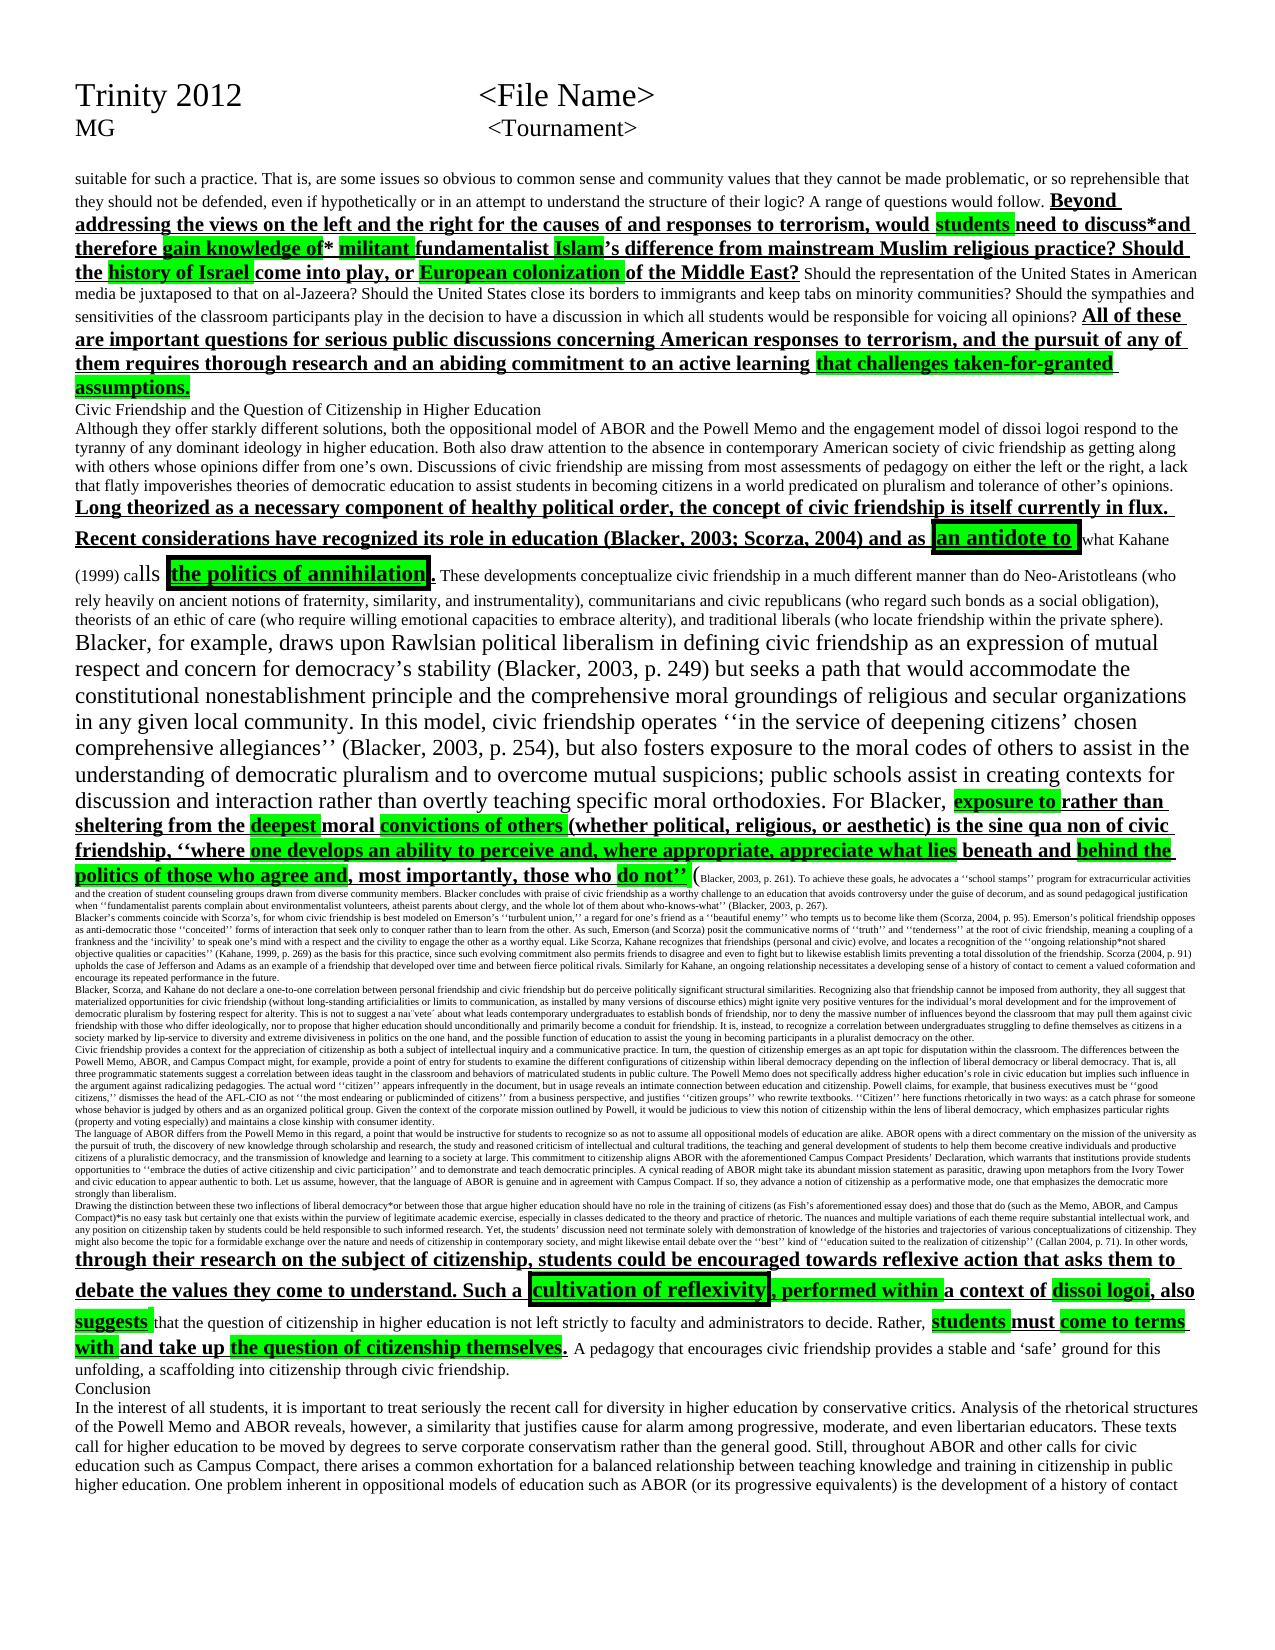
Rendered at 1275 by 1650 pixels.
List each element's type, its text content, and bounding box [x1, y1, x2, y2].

text Civic Friendship and the Question of Citizenship in Higher Education [75, 399, 1200, 418]
text Blacker, for example, draws upon Rawlsian political liberalism in defining civic friendship as an expression of mutual respect and concern for democracy’s stability (Blacker, 2003, p. 249) but seeks a path that would accommodate the constitutional nonestablishment principle and the comprehensive moral groundings of religious and secular organizations in any given local community. In this model, civic friendship operates ‘‘in the service of deepening citizens’ chosen comprehensive allegiances’’ (Blacker, 2003, p. 254), but also fosters exposure to the moral codes of others to assist in the understanding of democratic pluralism and to overcome mutual suspicions; public schools assist in creating contexts for discussion and interaction rather than overtly teaching specific moral orthodoxies. For Blacker, exposure to rather than sheltering from the deepest moral convictions of others (whether political, religious, or aesthetic) is the sine qua non of civic friendship, ‘‘where one develops an ability to perceive and, where appropriate, appreciate what lies beneath and behind the politics of those who agree and, most importantly, those who do not’’ (Blacker, 2003, p. 261). To achieve these goals, he advocates a ‘‘school stamps’’ program for extracurricular activities and the creation of student counseling groups drawn from diverse community members. Blacker concludes with praise of civic friendship as a worthy challenge to an education that avoids controversy under the guise of decorum, and as sound pedagogical justification when ‘‘fundamentalist parents complain about environmentalist volunteers, atheist parents about clergy, and the whole lot of them about who-knows-what’’ (Blacker, 2003, p. 267). [75, 629, 1200, 912]
text Conclusion [75, 1379, 1200, 1398]
text Long theorized as a necessary component of healthy political order, the concept of civic friendship is itself currently in flux. Recent considerations have recognized its role in education (Blacker, 2003; Scorza, 2004) and as an antidote to what Kahane (1999) calls the politics of annihilation. These developments conceptualize civic friendship in a much different manner than do Neo-Aristotleans (who rely heavily on ancient notions of fraternity, similarity, and instrumentality), communitarians and civic republicans (who regard such bonds as a social obligation), theorists of an ethic of care (who require willing emotional capacities to embrace alterity), and traditional liberals (who locate friendship within the private sphere). [75, 495, 1200, 629]
text The language of ABOR differs from the Powell Memo in this regard, a point that would be instructive for students to recognize so as not to assume all oppositional models of education are alike. ABOR opens with a direct commentary on the mission of the university as the pursuit of truth, the discovery of new knowledge through scholarship and research, the study and reasoned criticism of intellectual and cultural traditions, the teaching and general development of students to help them become creative individuals and productive citizens of a pluralistic democracy, and the transmission of knowledge and learning to a society at large. This commitment to citizenship aligns ABOR with the aforementioned Campus Compact Presidents’ Declaration, which warrants that institutions provide students opportunities to ‘‘embrace the duties of active citizenship and civic participation’’ and to demonstrate and teach democratic principles. A cynical reading of ABOR might take its abundant mission statement as parasitic, drawing upon metaphors from the Ivory Tower and civic education to appear authentic to both. Let us assume, however, that the language of ABOR is genuine and in agreement with Campus Compact. If so, they advance a notion of citizenship as a performative mode, one that emphasizes the democratic more strongly than liberalism. [75, 1127, 1200, 1199]
text Drawing the distinction between these two inflections of liberal democracy*or between those that argue higher education should have no role in the training of citizens (as Fish’s aforementioned essay does) and those that do (such as the Memo, ABOR, and Campus Compact)*is no easy task but certainly one that exists within the purview of legitimate academic exercise, especially in classes dedicated to the theory and practice of rhetoric. The nuances and multiple variations of each theme require substantial intellectual work, and any position on citizenship taken by students could be held responsible to such informed research. Yet, the students’ discussion need not terminate solely with demonstration of knowledge of the histories and trajectories of various conceptualizations of citizenship. They might also become the topic for a formidable exchange over the nature and needs of citizenship in contemporary society, and might likewise entail debate over the ‘‘best’’ kind of ‘‘education suited to the realization of citizenship’’ (Callan 2004, p. 71). In other words, through their research on the subject of citizenship, students could be encouraged towards reflexive action that asks them to debate the values they come to understand. Such a cultivation of reflexivity, performed within a context of dissoi logoi, also suggests that the question of citizenship in higher education is not left strictly to faculty and administrators to decide. Rather, students must come to terms with and take up the question of citizenship themselves. A pedagogy that encourages civic friendship provides a stable and ‘safe’ ground for this unfolding, a scaffolding into citizenship through civic friendship. [75, 1199, 1200, 1379]
text Although they offer starkly different solutions, both the oppositional model of ABOR and the Powell Memo and the engagement model of dissoi logoi respond to the tyranny of any dominant ideology in higher education. Both also draw attention to the absence in contemporary American society of civic friendship as getting along with others whose opinions differ from one’s own. Discussions of civic friendship are missing from most assessments of pedagogy on either the left or the right, a lack that flatly impoverishes theories of democratic education to assist students in becoming citizens in a world predicated on pluralism and tolerance of other’s opinions. [75, 418, 1200, 495]
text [75, 1398, 1200, 1494]
